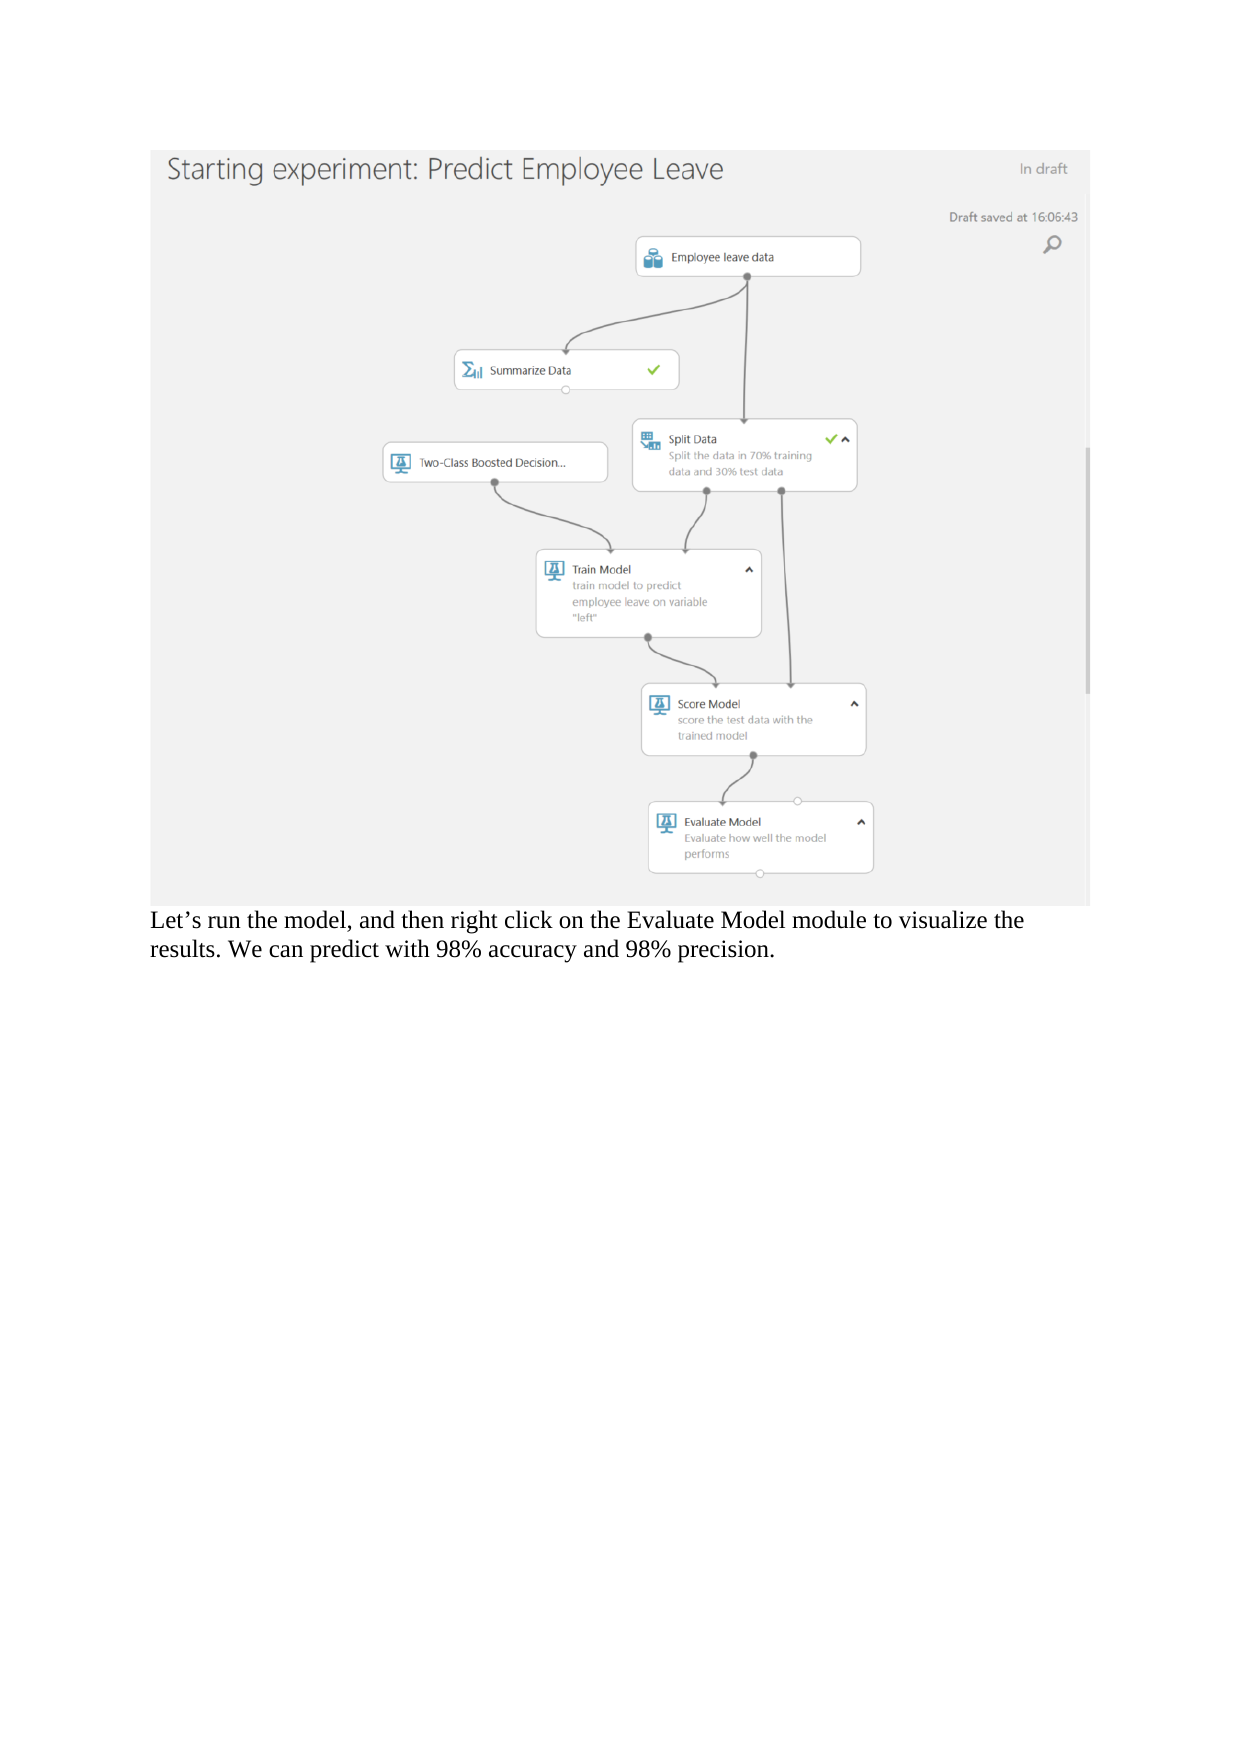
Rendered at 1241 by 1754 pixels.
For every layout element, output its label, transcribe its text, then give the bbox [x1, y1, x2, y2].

picture [150, 150, 1091, 906]
text Let’s run the model, and then right click on the Evaluate Model module to visualize the results. We can predict with 98% accuracy and 98% precision. [150, 906, 1090, 963]
